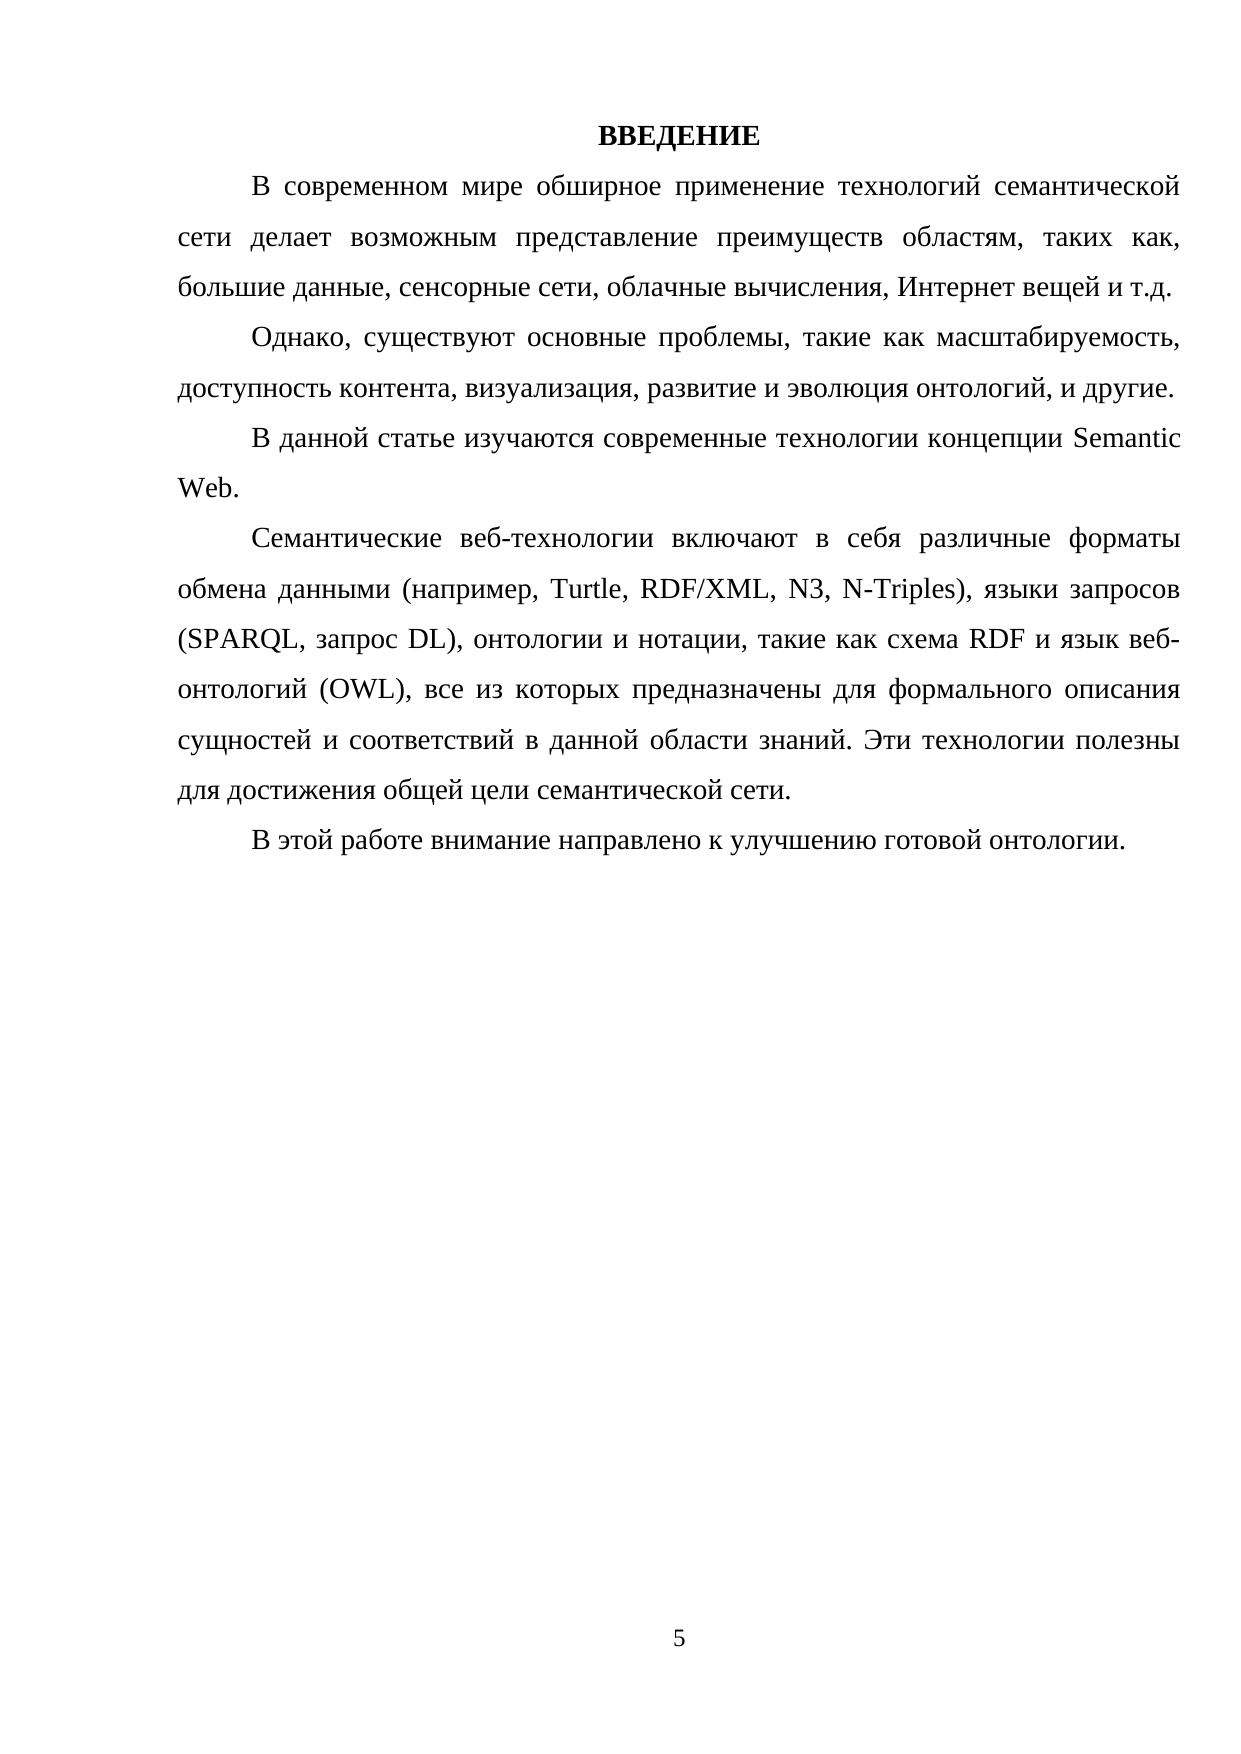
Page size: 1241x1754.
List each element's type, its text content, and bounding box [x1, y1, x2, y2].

text Семантические веб-технологии включают в себя различные форматы обмена данными (например, Turtle, RDF/XML, N3, N-Triples), языки запросов (SPARQL, запрос DL), онтологии и нотации, такие как схема RDF и язык веб-онтологий (OWL), все из которых предназначены для формального описания сущностей и соответствий в данной области знаний. Эти технологии полезны для достижения общей цели семантической сети. [177, 521, 1181, 806]
text введение [177, 118, 1181, 152]
text В этой работе внимание направлено к улучшению готовой онтологии. [177, 822, 1181, 856]
text Однако, существуют основные проблемы, такие как масштабируемость, доступность контента, визуализация, развитие и эволюция онтологий, и другие. [177, 319, 1181, 403]
text В современном мире обширное применение технологий семантической сети делает возможным представление преимуществ областям, таких как, большие данные, сенсорные сети, облачные вычисления, Интернет вещей и т.д. [177, 168, 1181, 303]
text В данной статье изучаются современные технологии концепции Semantic Web. [177, 420, 1181, 504]
